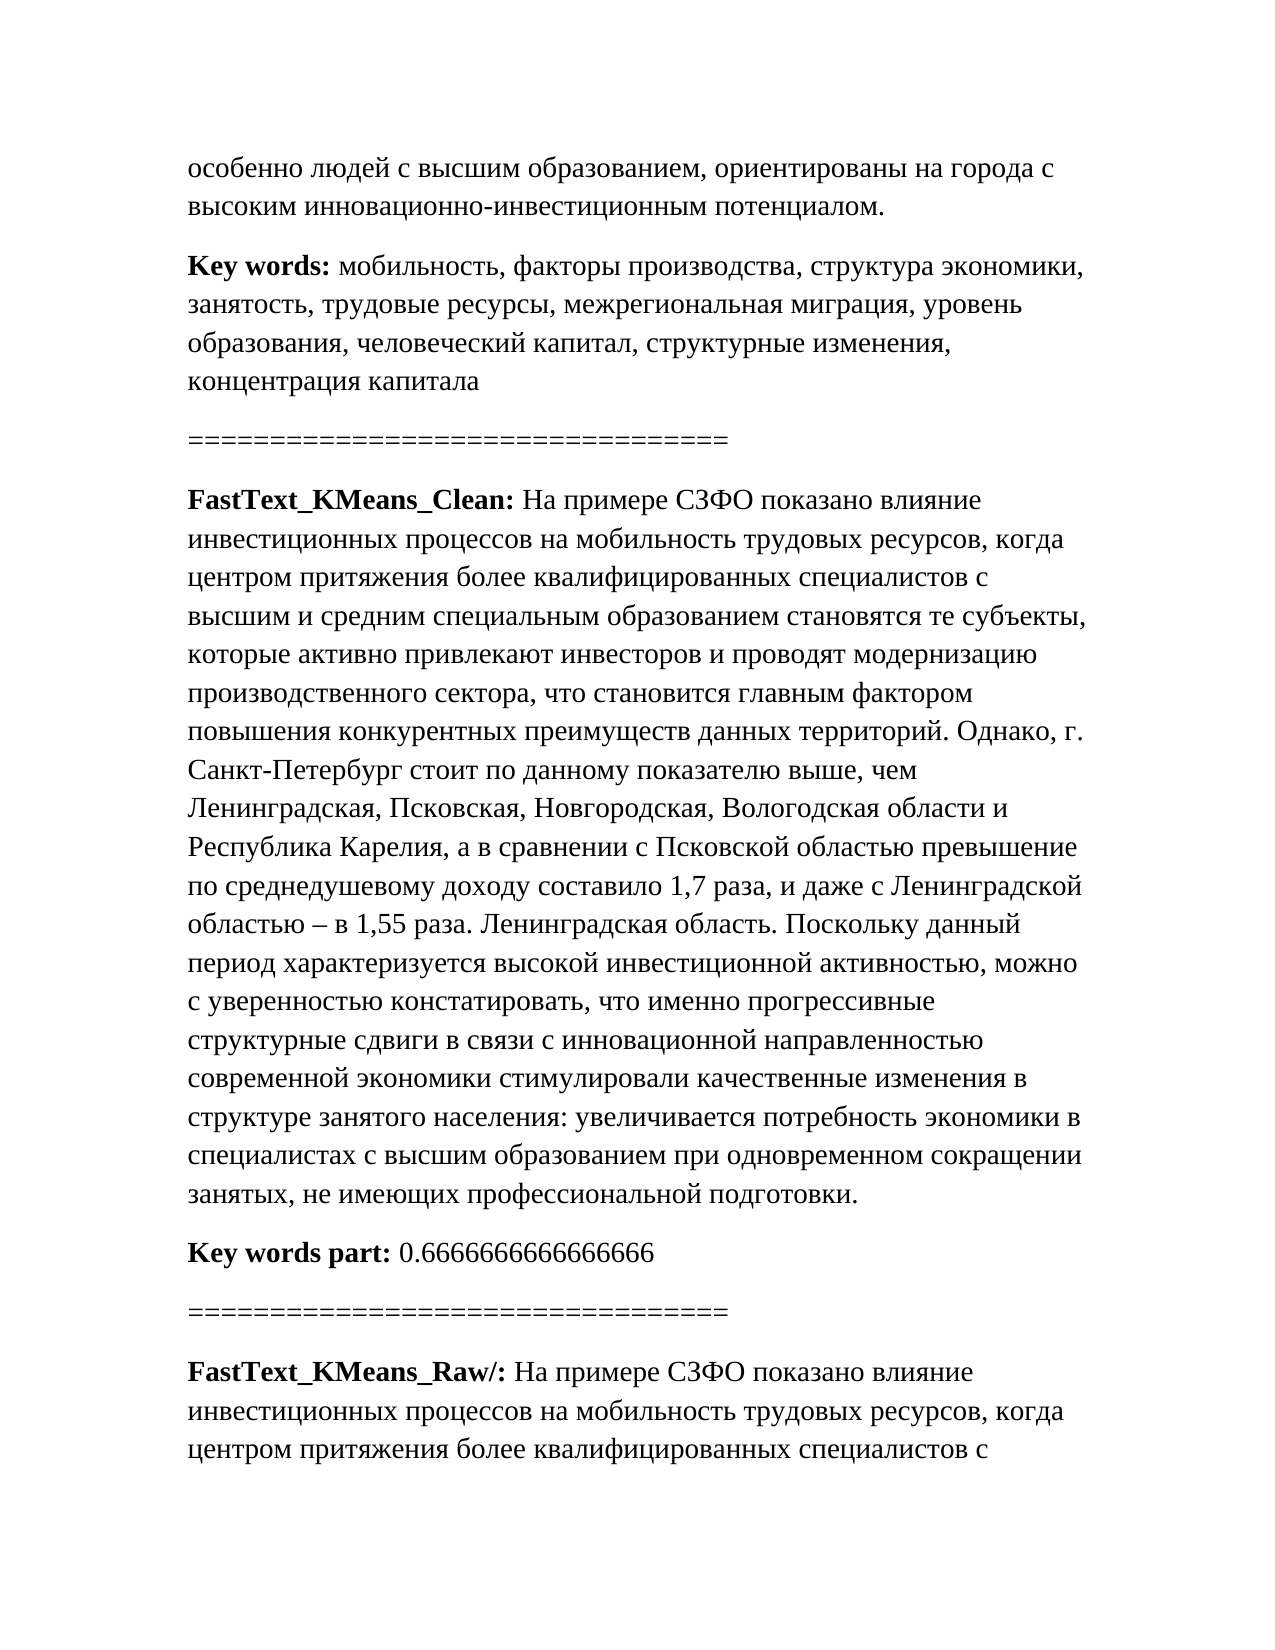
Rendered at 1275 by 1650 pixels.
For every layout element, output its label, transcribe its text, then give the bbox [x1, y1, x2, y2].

text ================================= [187, 423, 1087, 456]
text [187, 1354, 1087, 1465]
text FastText_KMeans_Clean: На примере СЗФО показано влияние инвестиционных процессов на мобильность трудовых ресурсов, когда центром притяжения более квалифицированных специалистов с высшим и средним специальным образованием становятся те субъекты, которые активно привлекают инвесторов и проводят модернизацию производственного сектора, что становится главным фактором повышения конкурентных преимуществ данных территорий. Однако, г. Санкт-Петербург стоит по данному показателю выше, чем Ленинградская, Псковская, Новгородская, Вологодская области и Республика Карелия, а в сравнении с Псковской областью превышение по среднедушевому доходу составило 1,7 раза, и даже с Ленинградской областью – в 1,55 раза. Ленинградская область. Поскольку данный период характеризуется высокой инвестиционной активностью, можно с уверенностью констатировать, что именно прогрессивные структурные сдвиги в связи с инновационной направленностью современной экономики стимулировали качественные изменения в структуре занятого населения: увеличивается потребность экономики в специалистах с высшим образованием при одновременном сокращении занятых, не имеющих профессиональной подготовки. [187, 482, 1087, 1209]
text Key words: мобильность, факторы производства, структура экономики, занятость, трудовые ресурсы, межрегиональная миграция, уровень образования, человеческий капитал, структурные изменения, концентрация капитала [187, 248, 1087, 397]
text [187, 150, 1087, 222]
text ================================= [187, 1295, 1087, 1328]
text Key words part: 0.6666666666666666 [187, 1235, 1087, 1269]
